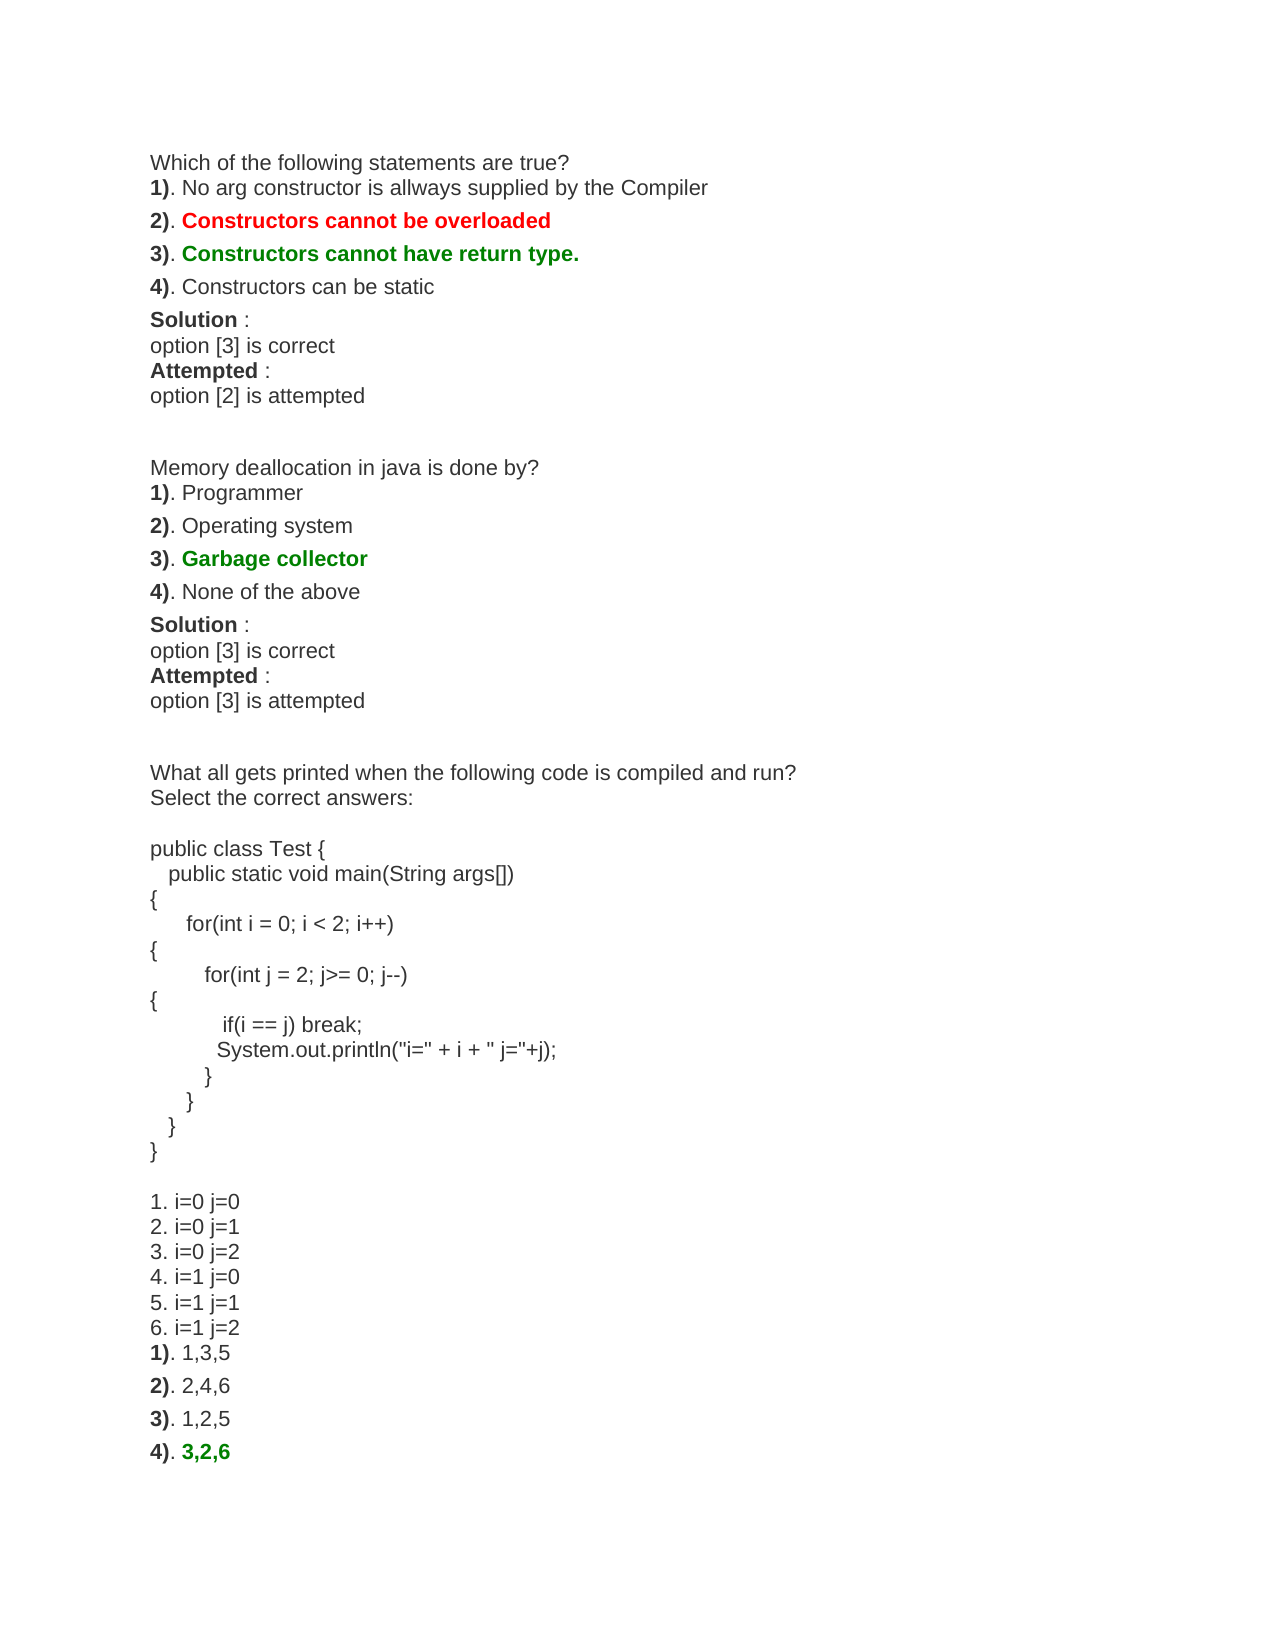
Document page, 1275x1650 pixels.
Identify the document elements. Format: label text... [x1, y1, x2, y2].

text 1). Programmer [150, 480, 1125, 505]
text Memory deallocation in java is done by? [150, 455, 1125, 480]
text What all gets printed when the following code is compiled and run? Select the correct answers: public class Test { public static void main(String args[]) { for(int i = 0; i < 2; i++) { for(int j = 2; j>= 0; j--) { if(i == j) break; System.out.println("i=" + i + " j="+j); } } } } 1. i=0 j=0 2. i=0 j=1 3. i=0 j=2 4. i=1 j=0 5. i=1 j=1 6. i=1 j=2 [150, 760, 1125, 1340]
text 2). Operating system [150, 513, 1125, 538]
text 4). Constructors can be static [150, 274, 1125, 299]
text 4). None of the above [150, 579, 1125, 604]
text 4). 3,2,6 [150, 1439, 1125, 1464]
text 3). 1,2,5 [150, 1406, 1125, 1431]
text Solution : option [3] is correct [150, 307, 1125, 358]
text 2). 2,4,6 [150, 1373, 1125, 1398]
text 3). Constructors cannot have return type. [150, 241, 1125, 266]
text 1). No arg constructor is allways supplied by the Compiler [150, 175, 1125, 200]
text Attempted : option [3] is attempted [150, 663, 1125, 713]
text 2). Constructors cannot be overloaded [150, 208, 1125, 233]
text Which of the following statements are true? [150, 150, 1125, 175]
text Solution : option [3] is correct [150, 612, 1125, 663]
text Attempted : option [2] is attempted [150, 358, 1125, 408]
text 3). Garbage collector [150, 546, 1125, 571]
text 1). 1,3,5 [150, 1340, 1125, 1365]
